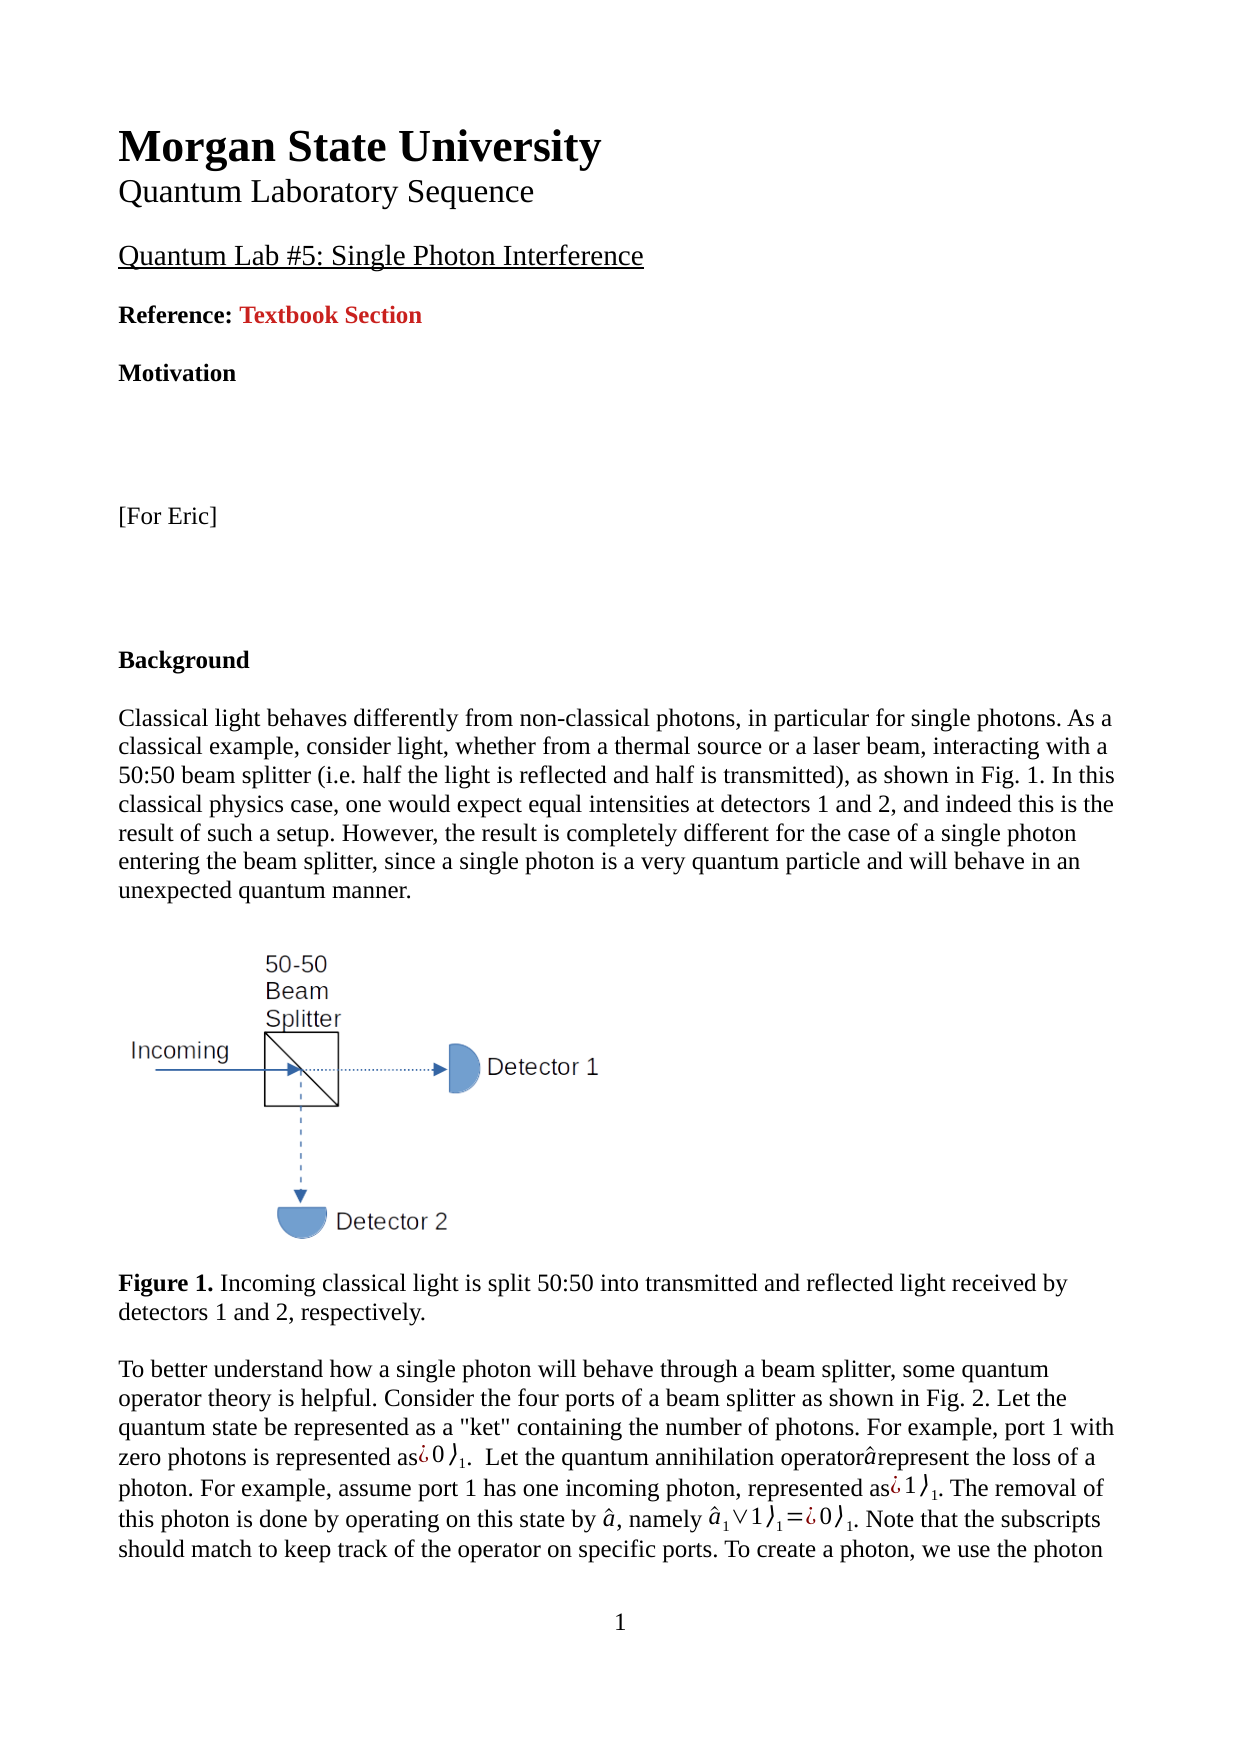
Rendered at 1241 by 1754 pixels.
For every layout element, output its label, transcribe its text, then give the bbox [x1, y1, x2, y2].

text Reference: Textbook Section [118, 300, 1122, 329]
text Classical light behaves differently from non-classical photons, in particular for single photons. As a classical example, consider light, whether from a thermal source or a laser beam, interacting with a 50:50 beam splitter (i.e. half the light is reflected and half is transmitted), as shown in Fig. 1. In this classical physics case, one would expect equal intensities at detectors 1 and 2, and indeed this is the result of such a setup. However, the result is completely different for the case of a single photon entering the beam splitter, since a single photon is a very quantum particle and will behave in an unexpected quantum manner. [118, 703, 1122, 904]
text Figure 1. Incoming classical light is split 50:50 into transmitted and reflected light received by detectors 1 and 2, respectively. [118, 1268, 1122, 1326]
text [For Eric] [118, 501, 1122, 530]
text Quantum Laboratory Sequence [118, 171, 1122, 209]
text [118, 1354, 1122, 1563]
text Quantum Lab #5: Single Photon Interference [118, 238, 1122, 271]
text Background [118, 645, 1122, 674]
picture [121, 945, 609, 1240]
text Morgan State University [118, 118, 1122, 171]
text Motivation [118, 358, 1122, 386]
